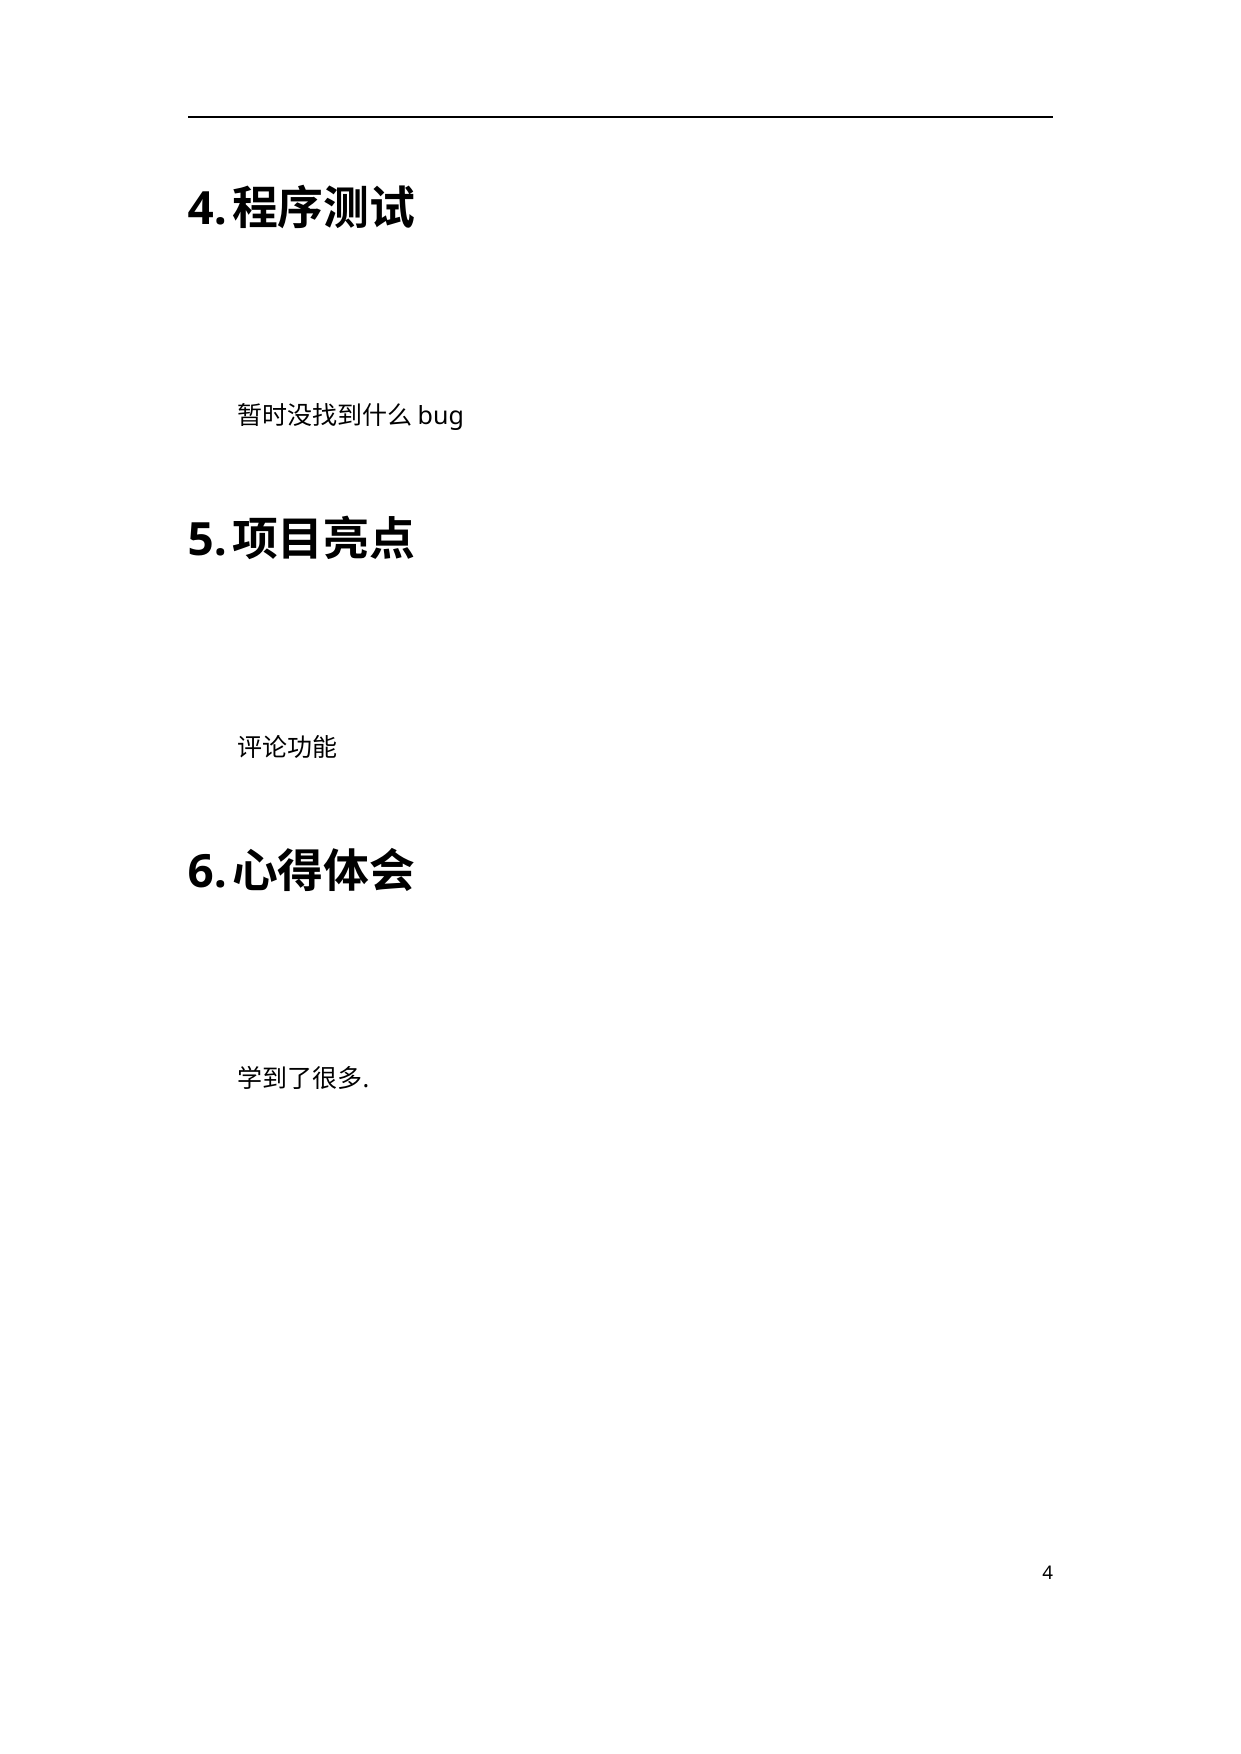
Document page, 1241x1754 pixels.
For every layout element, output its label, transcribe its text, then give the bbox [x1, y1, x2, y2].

subtitle 项目亮点 [187, 487, 1053, 585]
subtitle 心得体会 [187, 819, 1053, 916]
text 学到了很多. [187, 1044, 1053, 1109]
text 暂时没找到什么bug [187, 381, 1053, 446]
subtitle 程序测试 [187, 156, 1053, 253]
text 评论功能 [187, 713, 1053, 778]
